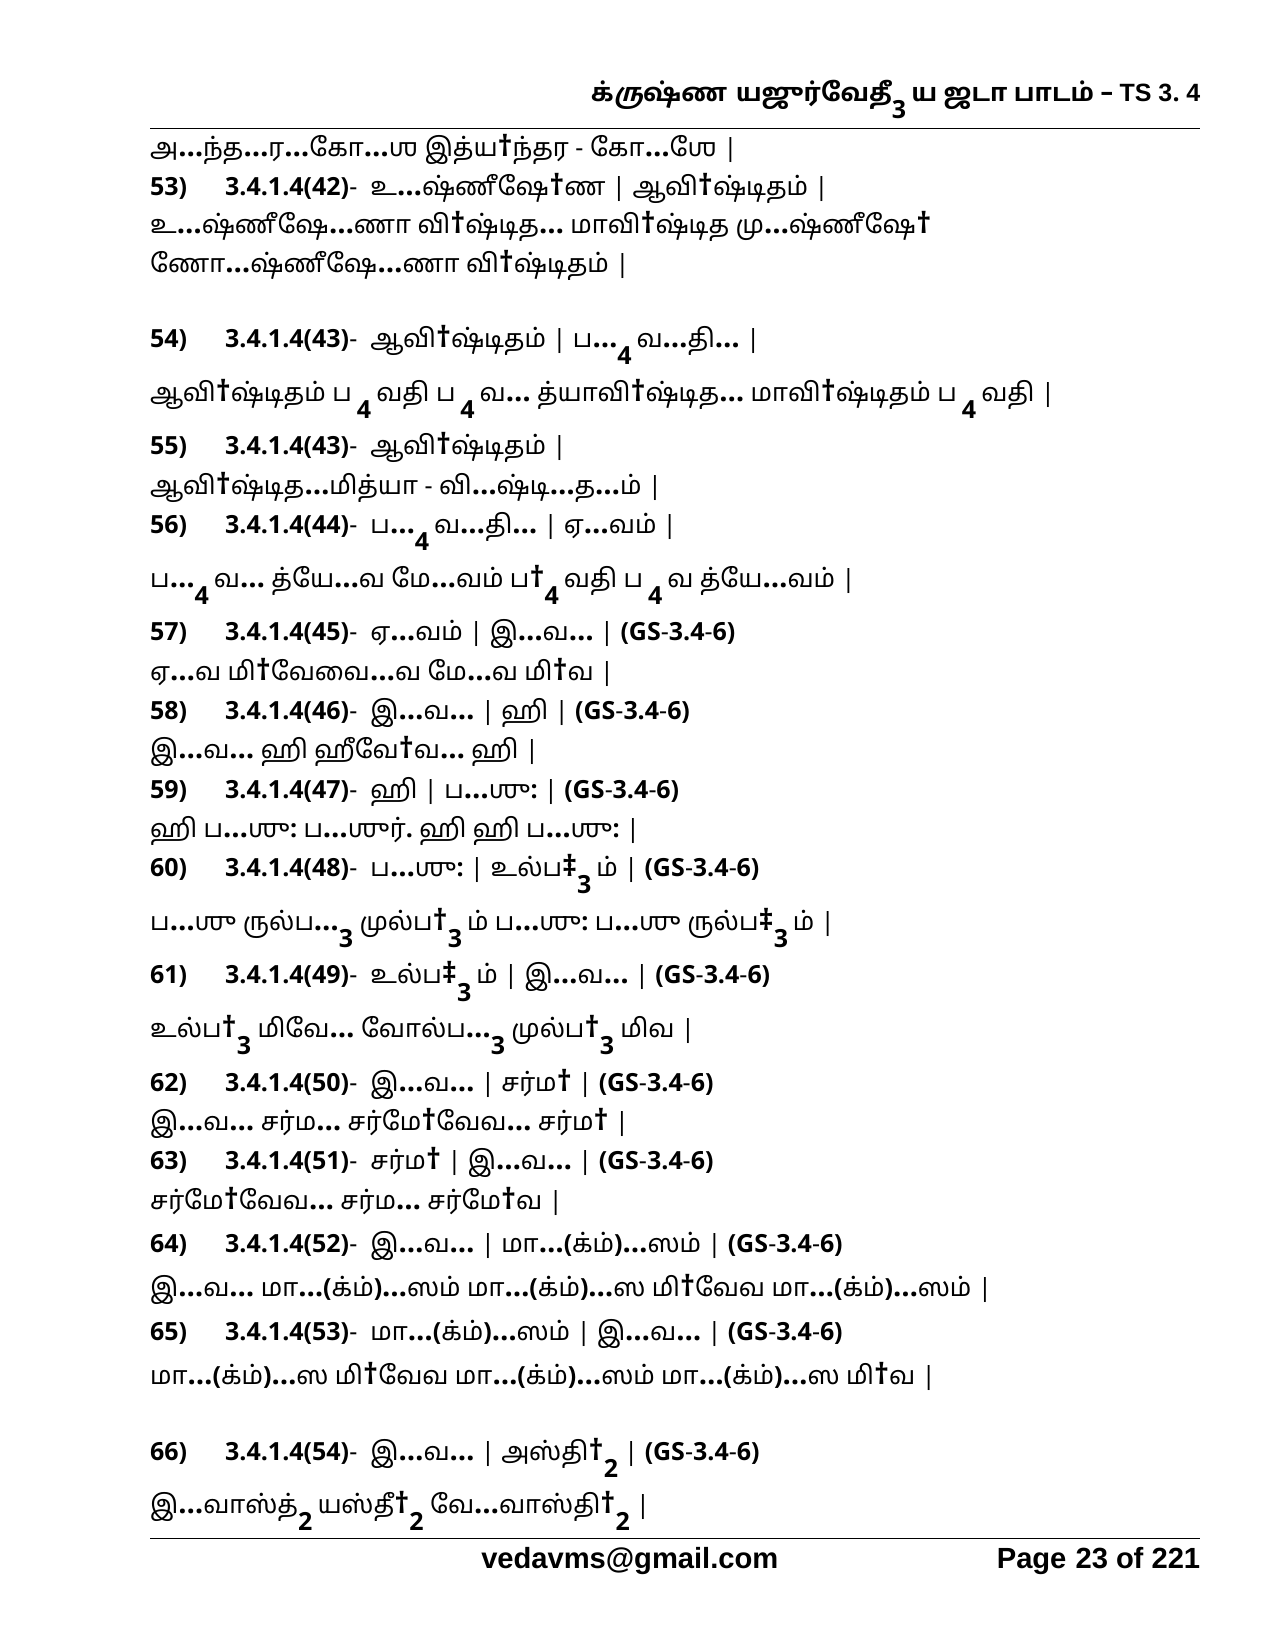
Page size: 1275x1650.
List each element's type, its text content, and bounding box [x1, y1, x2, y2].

text 66) 3.4.1.4(54)- இ…வ… | அஸ்தி†2 | (GS-3.4-6) [150, 1433, 1200, 1484]
text இ…வ… சர்ம… சர்மே†வேவ… சர்ம† | [150, 1104, 1200, 1141]
text ஆவி†ஷ்டிதம் ப4வதி ப4வ… த்யாவி†ஷ்டித… மாவி†ஷ்டிதம் ப4வதி | [150, 374, 1200, 426]
text 60) 3.4.1.4(48)- ப…ஶு: | உல்ப‡3ம் | (GS-3.4-6) [150, 850, 1200, 901]
text 53) 3.4.1.4(42)- உ…ஷ்ணீஷே†ண | ஆவி†ஷ்டிதம் | [150, 168, 1200, 206]
text ஆவி†ஷ்டித…மித்யா - வி…ஷ்டி…த…ம் | [150, 467, 1200, 505]
text 56) 3.4.1.4(44)- ப…4வ…தி… | ஏ…வம் | [150, 507, 1200, 558]
text 54) 3.4.1.4(43)- ஆவி†ஷ்டிதம் | ப…4வ…தி… | [150, 321, 1200, 372]
text 57) 3.4.1.4(45)- ஏ…வம் | இ…வ… | (GS-3.4-6) [150, 614, 1200, 651]
text 58) 3.4.1.4(46)- இ…வ… | ஹி | (GS-3.4-6) [150, 693, 1200, 730]
text ஏ…வ மி†வேவை…வ மே…வ மி†வ | [150, 653, 1200, 691]
text உல்ப†3 மிவே… வோல்ப…3 முல்ப†3 மிவ | [150, 1011, 1200, 1062]
text உ…ஷ்ணீஷே…ணா வி†ஷ்டித… மாவி†ஷ்டித மு…ஷ்ணீஷே† ணோ…ஷ்ணீஷே…ணா வி†ஷ்டிதம் | [150, 208, 1200, 283]
text இ…வ… மா…(க்ம்)…ஸம் மா…(க்ம்)…ஸ மி†வேவ மா…(க்ம்)…ஸம் | [150, 1266, 1200, 1308]
text 61) 3.4.1.4(49)- உல்ப‡3ம் | இ…வ… | (GS-3.4-6) [150, 957, 1200, 1008]
text சர்மே†வேவ… சர்ம… சர்மே†வ | [150, 1182, 1200, 1220]
text ப…4வ… த்யே…வ மே…வம் ப†4வதி ப4வ த்யே…வம் | [150, 560, 1200, 611]
text அ…ந்த…ர…கோ…ஶ இத்ய†ந்தர - கோ…ஶே | [150, 129, 1200, 167]
text 63) 3.4.1.4(51)- சர்ம† | இ…வ… | (GS-3.4-6) [150, 1143, 1200, 1181]
text இ…வ… ஹி ஹீவே†வ… ஹி | [150, 732, 1200, 769]
text 59) 3.4.1.4(47)- ஹி | ப…ஶு: | (GS-3.4-6) [150, 771, 1200, 809]
text 65) 3.4.1.4(53)- மா…(க்ம்)…ஸம் | இ…வ… | (GS-3.4-6) [150, 1310, 1200, 1352]
text மா…(க்ம்)…ஸ மி†வேவ மா…(க்ம்)…ஸம் மா…(க்ம்)…ஸ மி†வ | [150, 1354, 1200, 1396]
text ப…ஶு ருல்ப…3 முல்ப†3ம் ப…ஶு: ப…ஶு ருல்ப‡3ம் | [150, 904, 1200, 955]
text இ…வாஸ்த்2யஸ்தீ†2 வே…வாஸ்தி†2 | [150, 1487, 1200, 1538]
text ஹி ப…ஶு: ப…ஶுர். ஹி ஹி ப…ஶு: | [150, 811, 1200, 848]
text 62) 3.4.1.4(50)- இ…வ… | சர்ம† | (GS-3.4-6) [150, 1064, 1200, 1102]
text 55) 3.4.1.4(43)- ஆவி†ஷ்டிதம் | [150, 428, 1200, 466]
text 64) 3.4.1.4(52)- இ…வ… | மா…(க்ம்)…ஸம் | (GS-3.4-6) [150, 1222, 1200, 1264]
